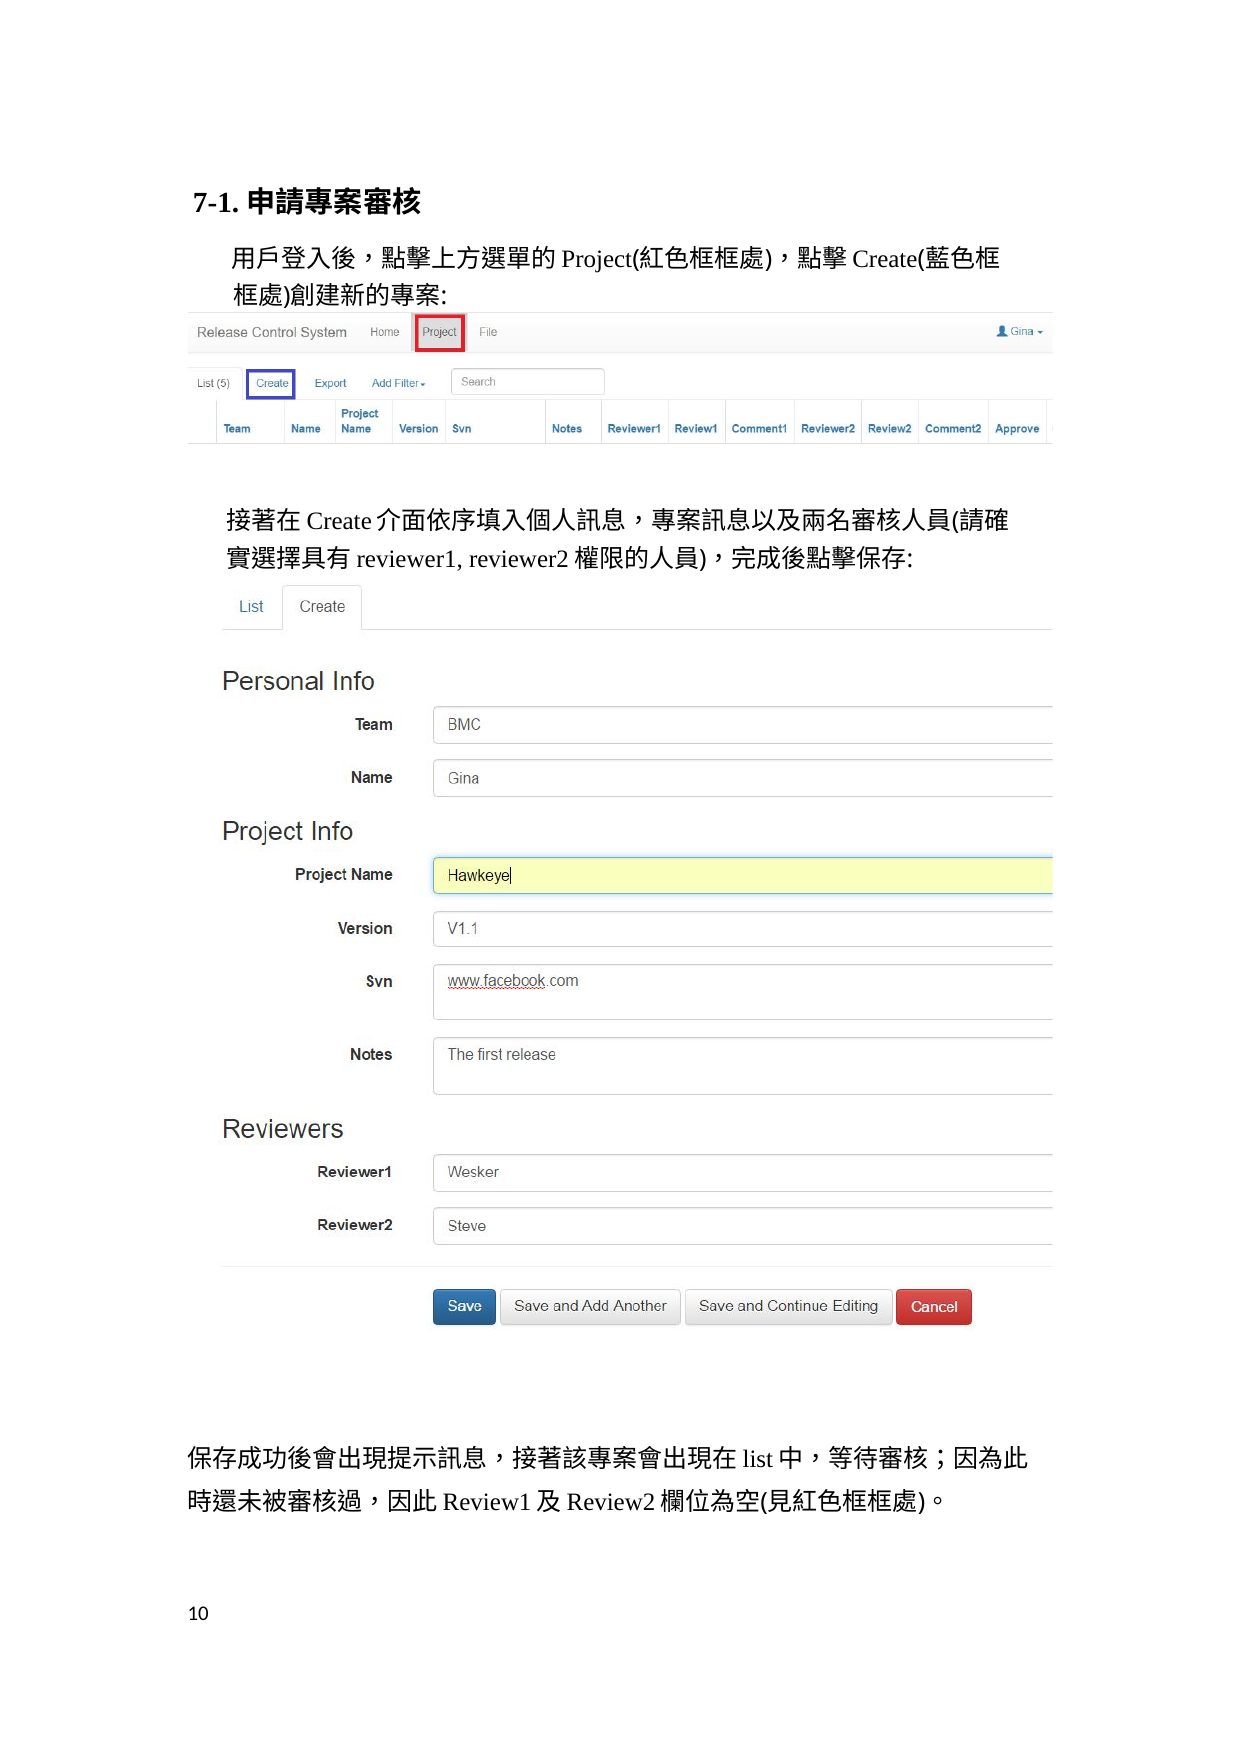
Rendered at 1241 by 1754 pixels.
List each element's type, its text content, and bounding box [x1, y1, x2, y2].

text 7-1. 申請專案審核 [187, 162, 1053, 237]
picture [187, 312, 1053, 444]
text 接著在Create介面依序填入個人訊息，專案訊息以及兩名審核人員(請確 [187, 500, 1053, 537]
text 框處)創建新的專案: [187, 275, 1053, 312]
text 用戶登入後，點擊上方選單的Project(紅色框框處)，點擊Create(藍色框 [187, 237, 1053, 275]
text 保存成功後會出現提示訊息，接著該專案會出現在list中，等待審核；因為此時還未被審核過，因此Review1及Review2欄位為空(見紅色框框處)。 [187, 1437, 1053, 1518]
picture [187, 575, 1053, 1333]
text 實選擇具有reviewer1, reviewer2權限的人員)，完成後點擊保存: [187, 537, 1053, 575]
